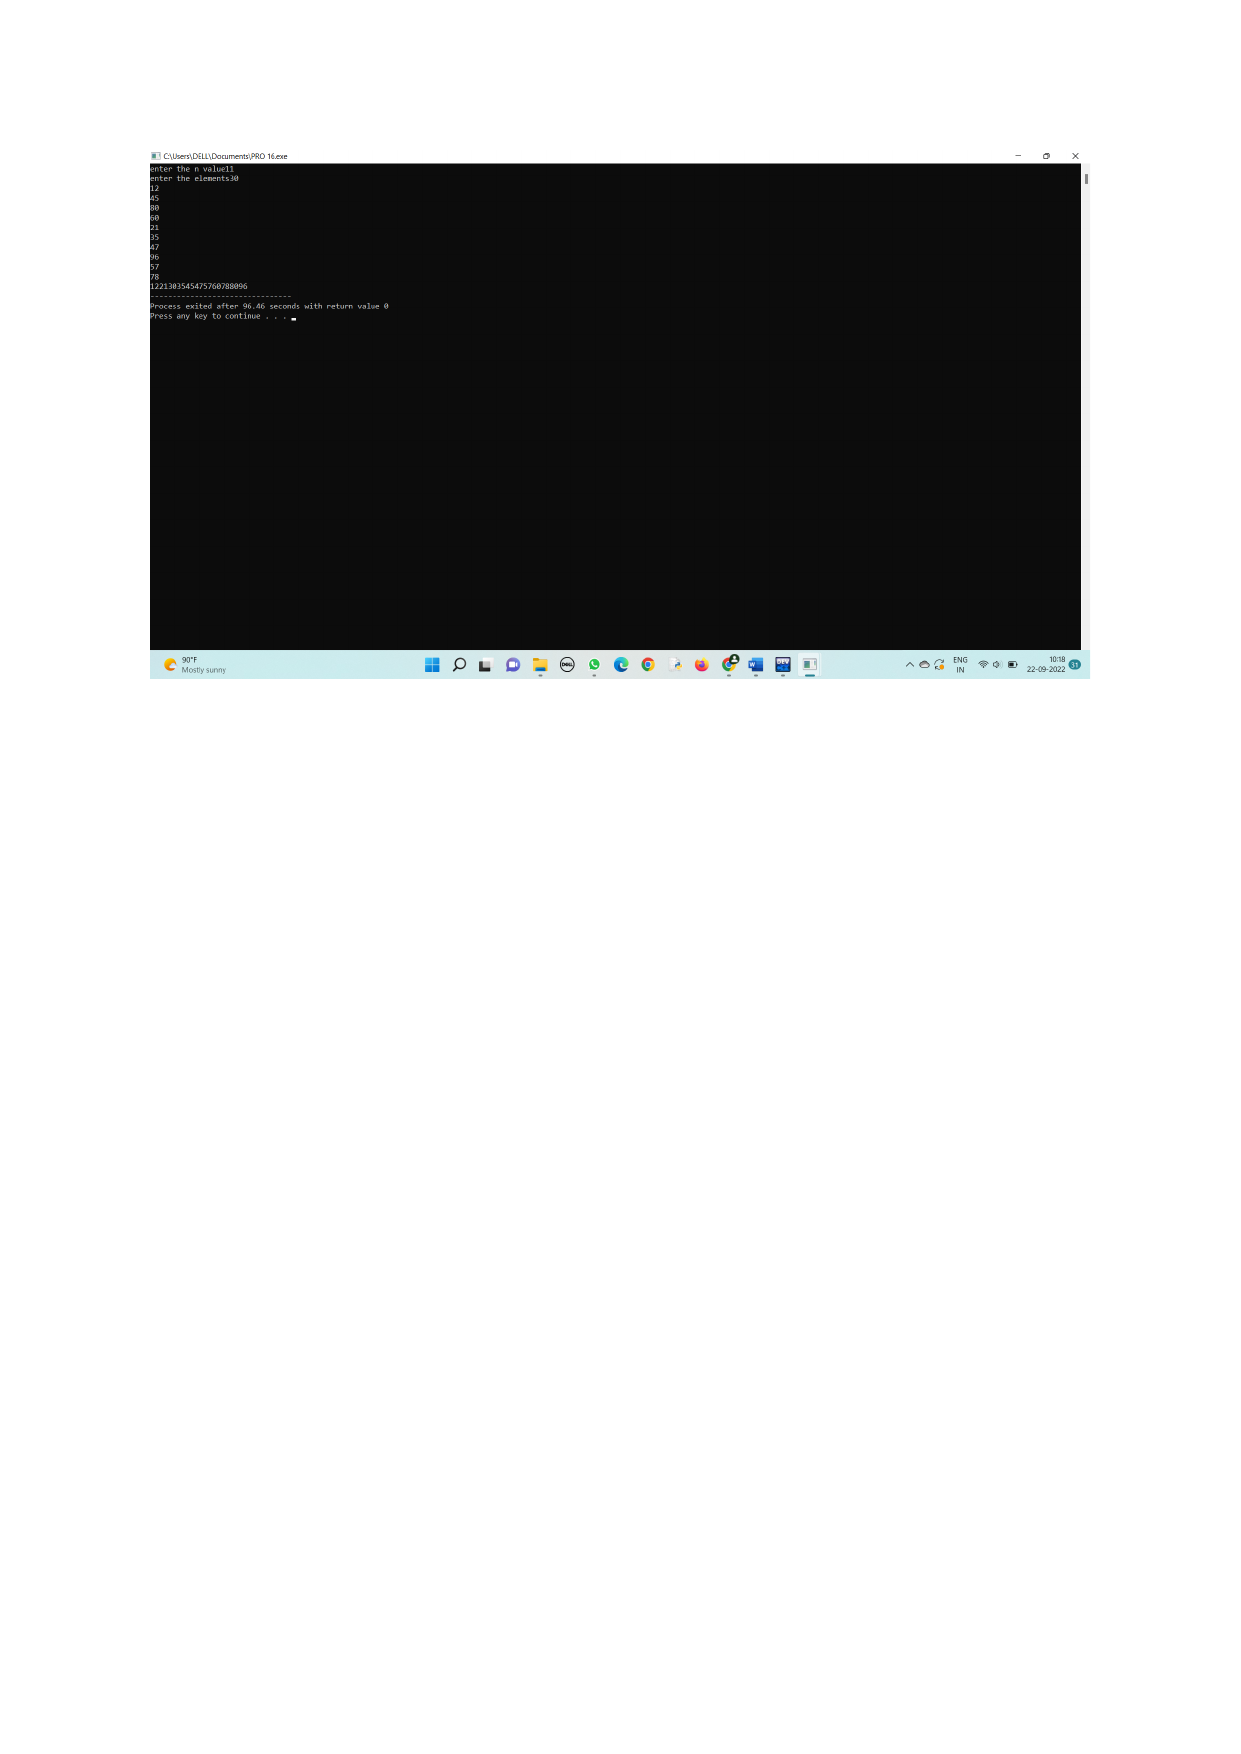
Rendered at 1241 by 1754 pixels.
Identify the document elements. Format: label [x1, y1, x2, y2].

picture [150, 150, 1091, 679]
